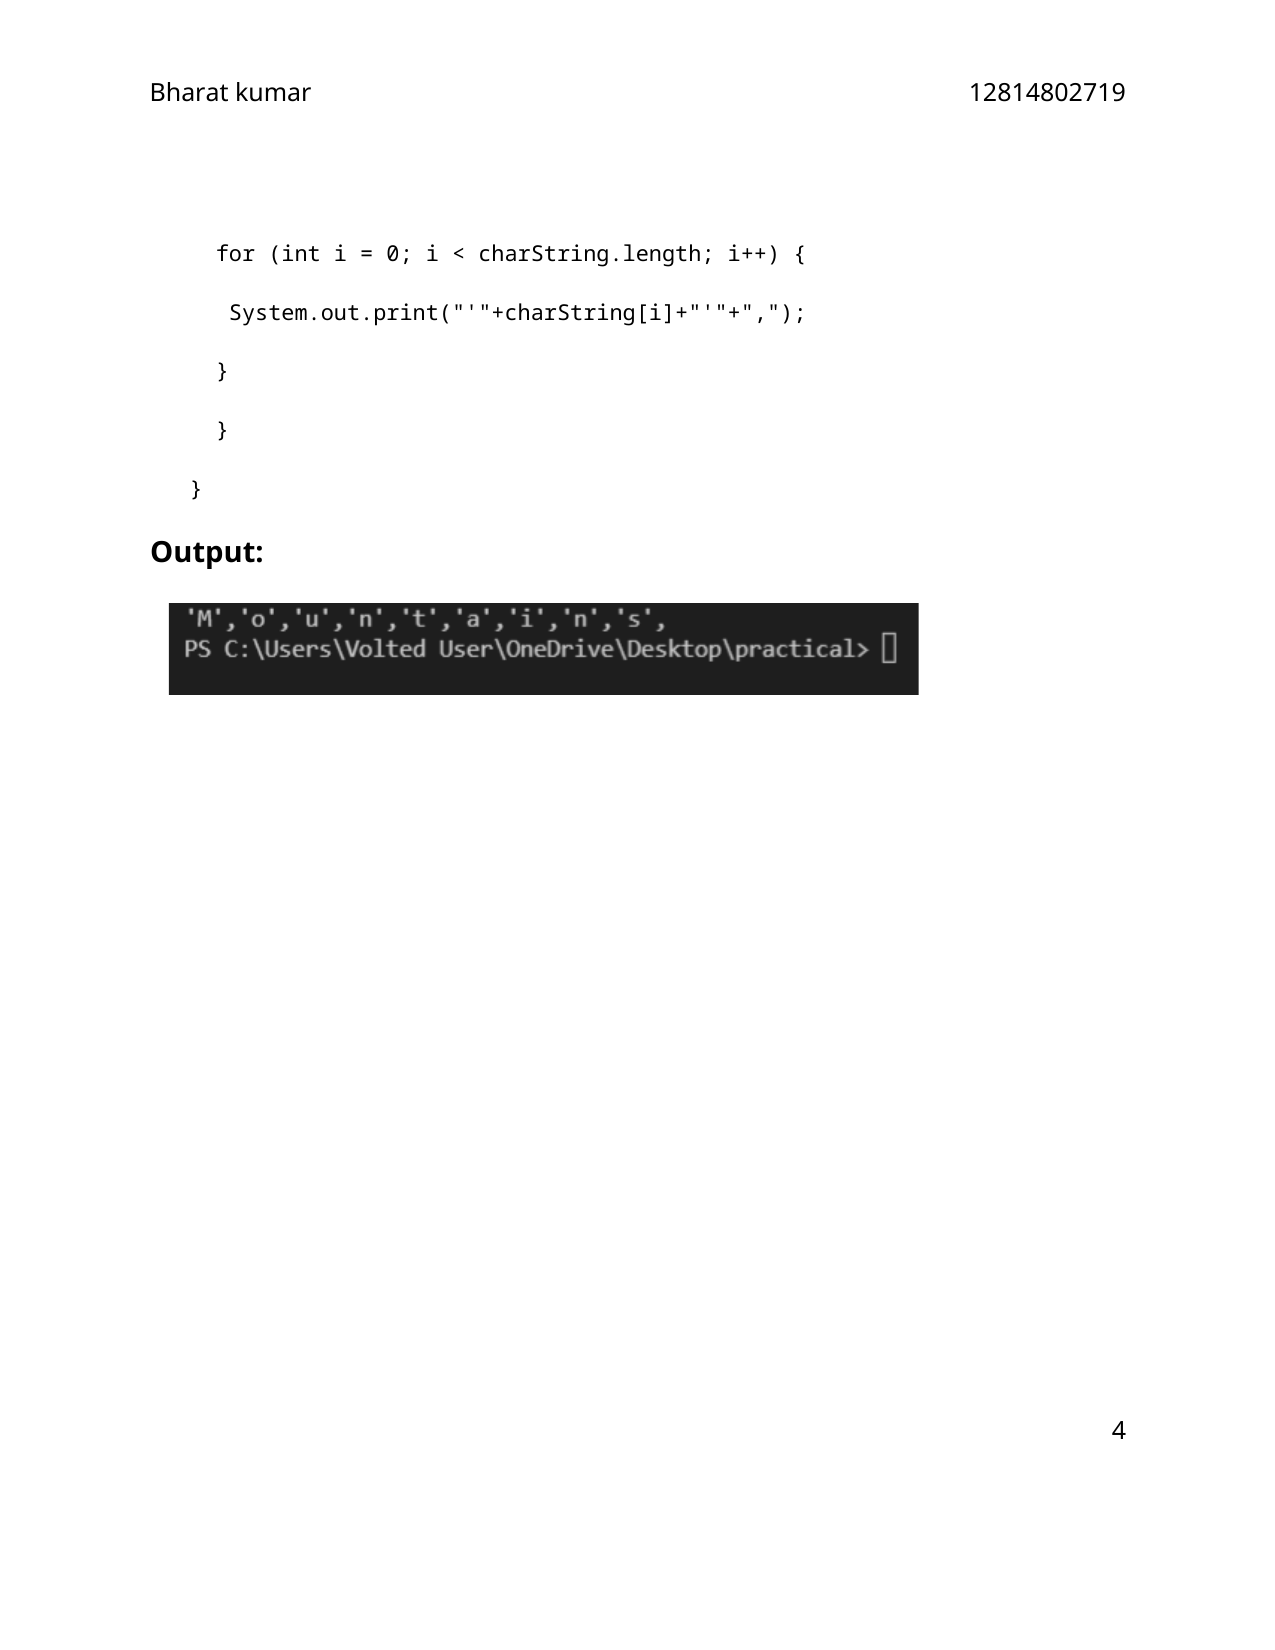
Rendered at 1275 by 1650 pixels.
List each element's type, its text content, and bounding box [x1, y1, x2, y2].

text for (int i = 0; i < charString.length; i++) { [150, 237, 1125, 267]
text } [150, 355, 1125, 385]
text } [150, 414, 1125, 444]
text System.out.print("'"+charString[i]+"'"+","); [150, 296, 1125, 326]
text } [150, 473, 1125, 503]
text Output: [150, 532, 1125, 571]
